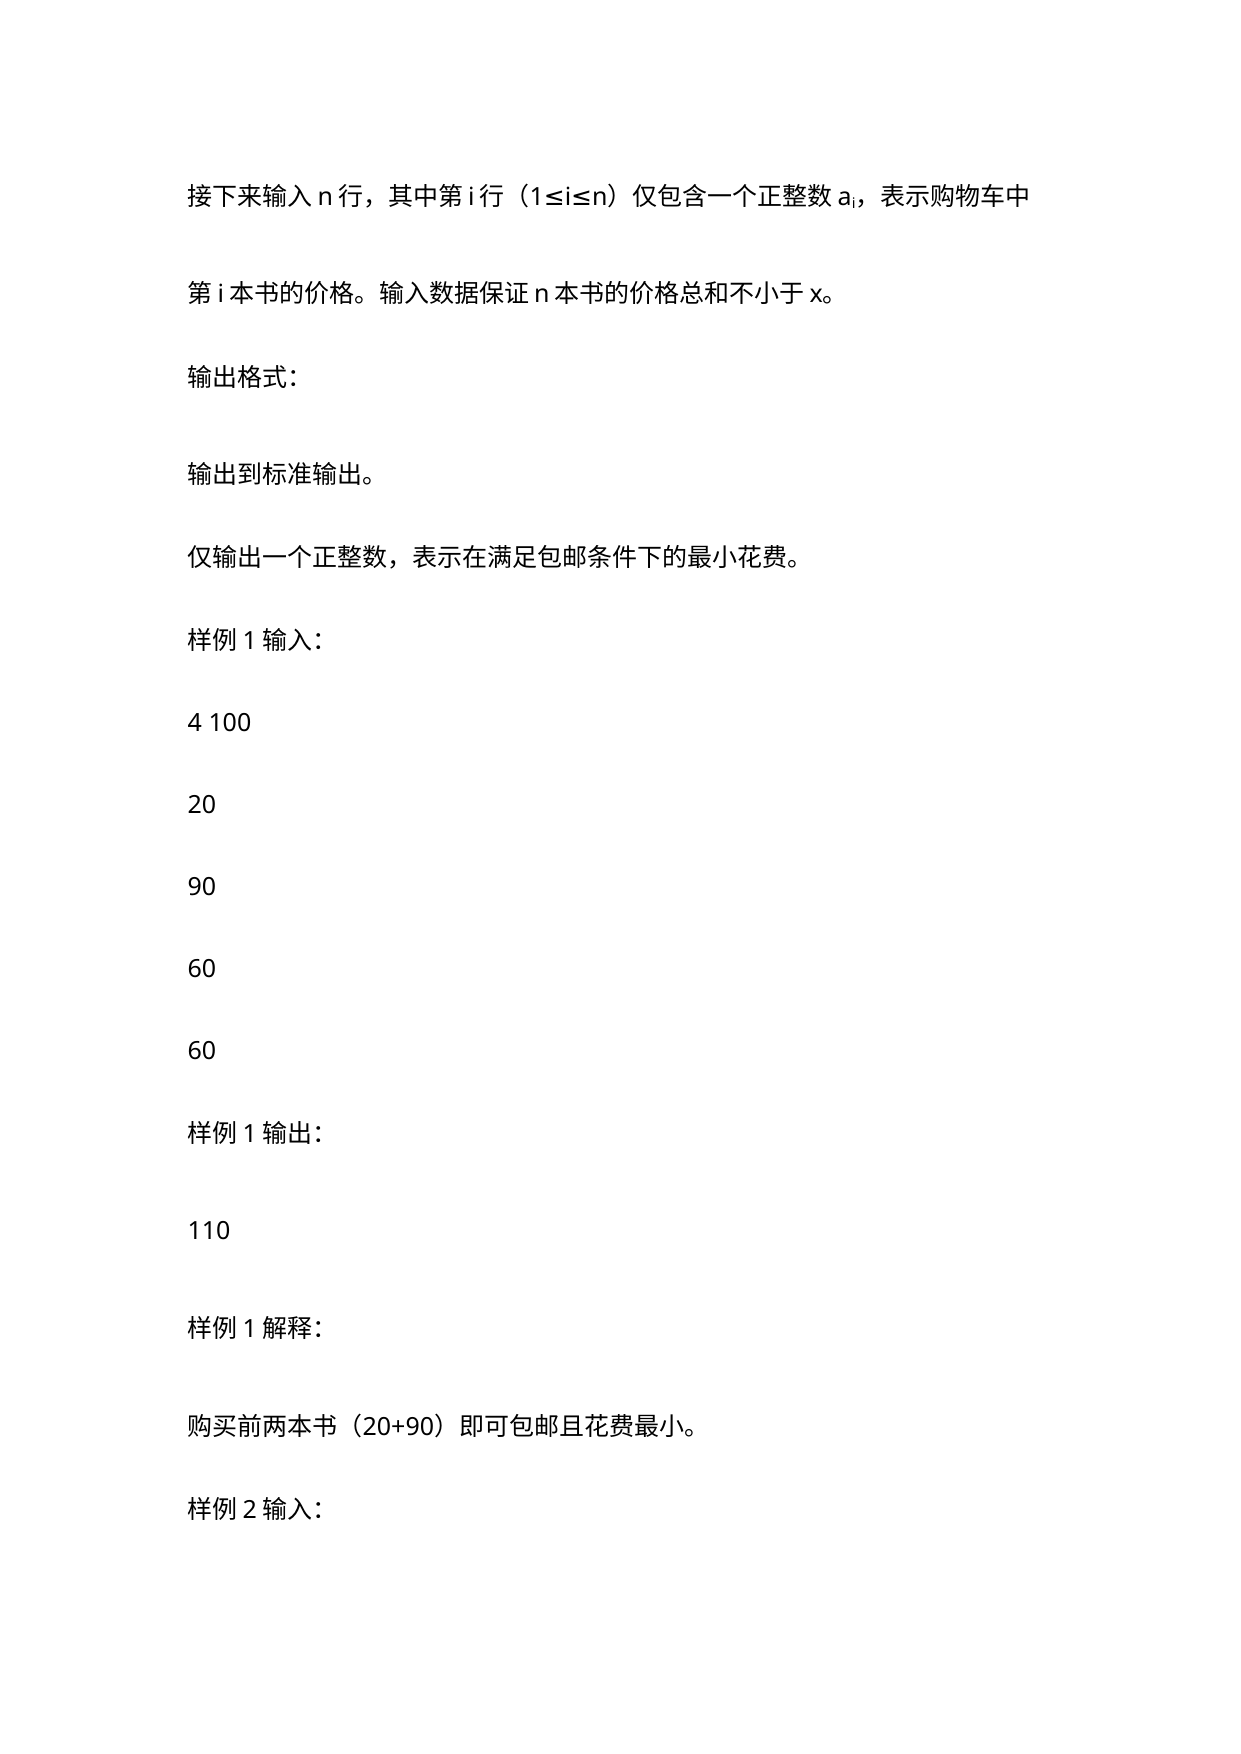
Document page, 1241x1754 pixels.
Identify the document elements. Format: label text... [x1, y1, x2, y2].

text 样例1输入： [187, 606, 1053, 671]
text 4 100 [187, 689, 1053, 754]
text 90 [187, 853, 1053, 918]
text 输出格式： 输出到标准输出。 [187, 343, 1053, 505]
text 60 [187, 1017, 1053, 1082]
text 60 [187, 935, 1053, 1000]
text 仅输出一个正整数，表示在满足包邮条件下的最小花费。 [187, 523, 1053, 588]
text 接下来输入n行，其中第i行（1≤i≤n）仅包含一个正整数ai，表示购物车中第i本书的价格。输入数据保证n本书的价格总和不小于x。 [187, 162, 1053, 324]
text 20 [187, 771, 1053, 836]
text 样例2输入： [187, 1475, 1053, 1540]
text 样例1输出： 110 样例1解释： 购买前两本书（20+90）即可包邮且花费最小。 [187, 1099, 1053, 1457]
